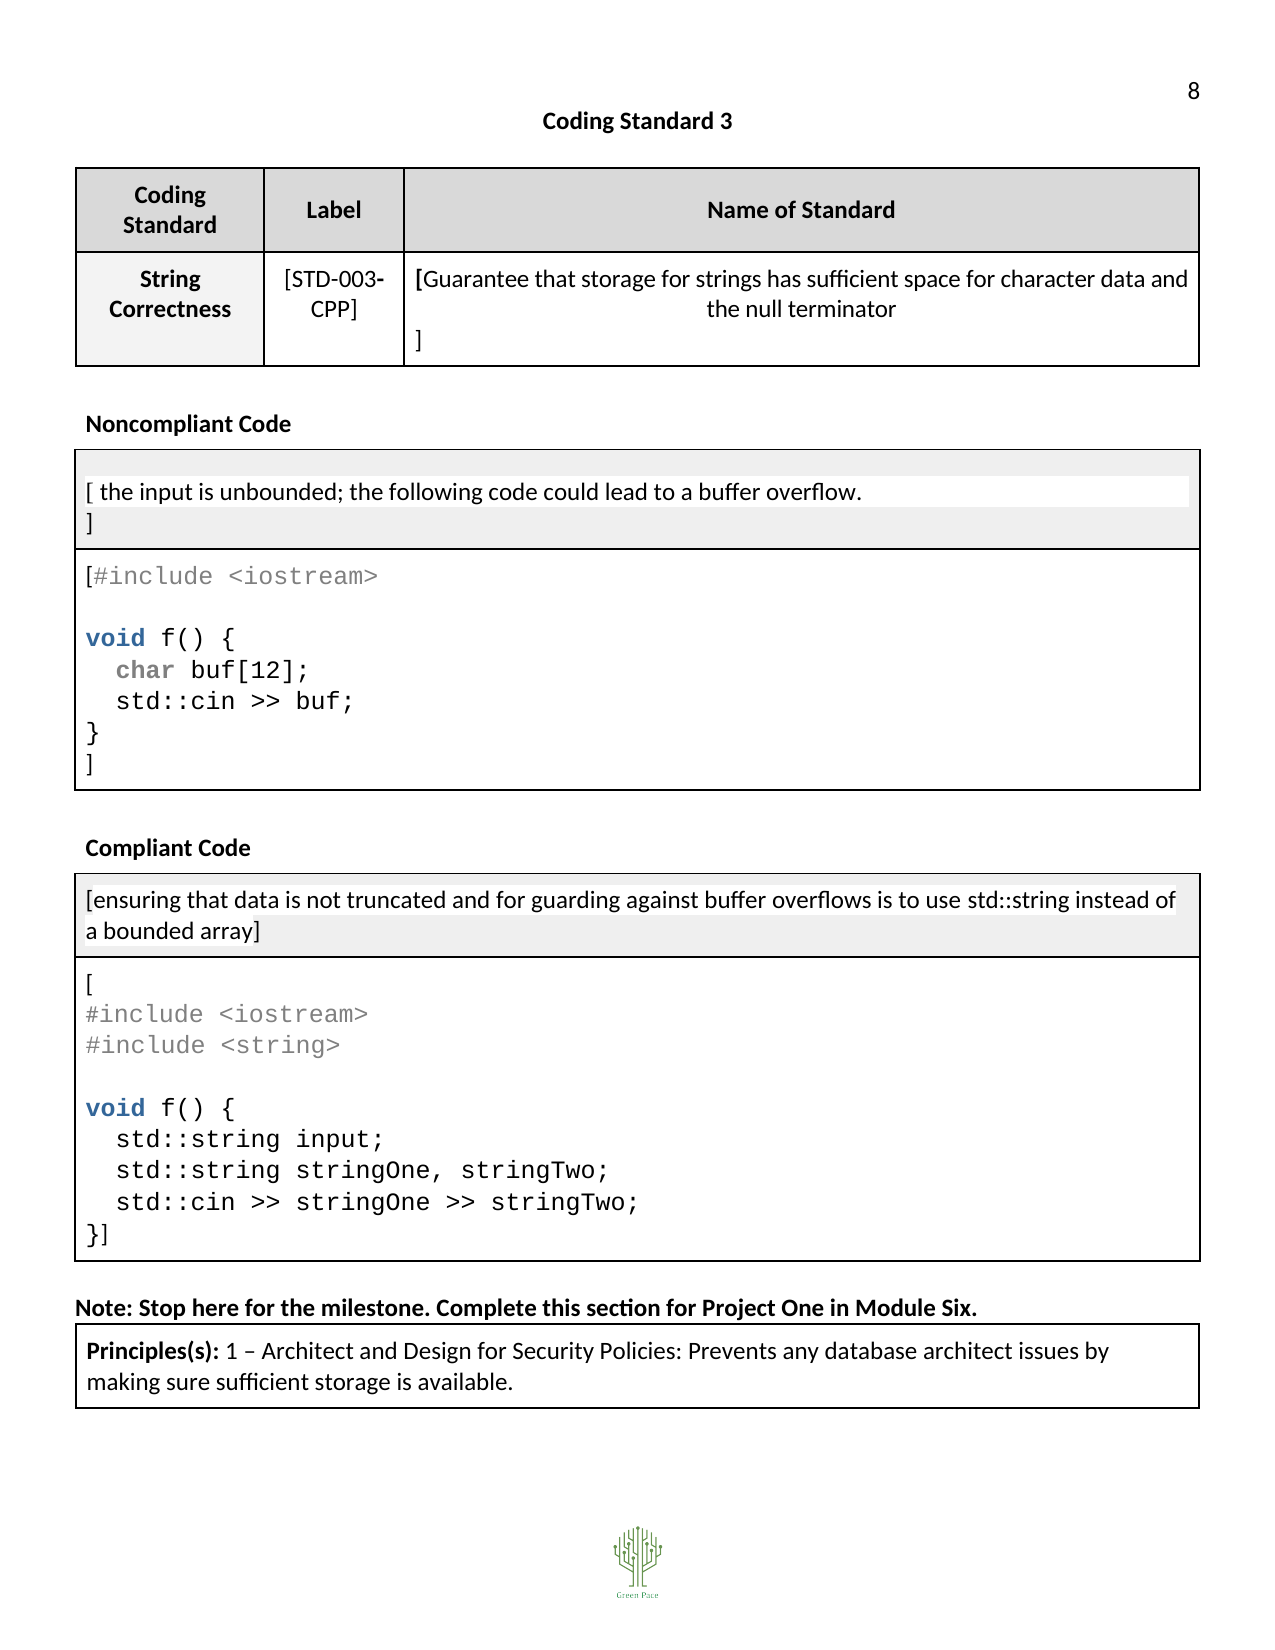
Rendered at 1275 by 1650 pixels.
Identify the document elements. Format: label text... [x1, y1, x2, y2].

table_header Name of Standard [405, 169, 1198, 251]
table_cell [ #include <iostream> #include <string> void f() { std::string input; std::string stringOne, stringTwo; std::cin >> stringOne >> stringTwo; }] [76, 958, 1199, 1260]
table_cell [ the input is unbounded; the following code could lead to a buffer overflow. ] [76, 450, 1199, 548]
table_cell [ensuring that data is not truncated and for guarding against buffer overflows is to use std::string instead of a bounded array] [76, 874, 1199, 956]
table_cell [#include <iostream> void f() { char buf[12]; std::cin >> buf; } ] [76, 550, 1199, 789]
table_cell String Correctness [77, 253, 263, 365]
text Note: Stop here for the milestone. Complete this section for Project One in Module Six. [75, 1292, 1200, 1323]
table_header Label [265, 169, 403, 251]
table_header Principles(s): 1 – Architect and Design for Security Policies: Prevents any database architect issues by making sure sufficient storage is available. [77, 1325, 1198, 1407]
subtitle Coding Standard 3 [75, 106, 1200, 136]
table_cell [Guarantee that storage for strings has sufficient space for character data and the null terminator ] [405, 253, 1198, 365]
picture [605, 1521, 670, 1606]
table_header Compliant Code [75, 822, 1200, 873]
table_header Coding Standard [77, 169, 263, 251]
table_header Noncompliant Code [75, 398, 1200, 449]
table_cell [STD-003-CPP] [265, 253, 403, 365]
